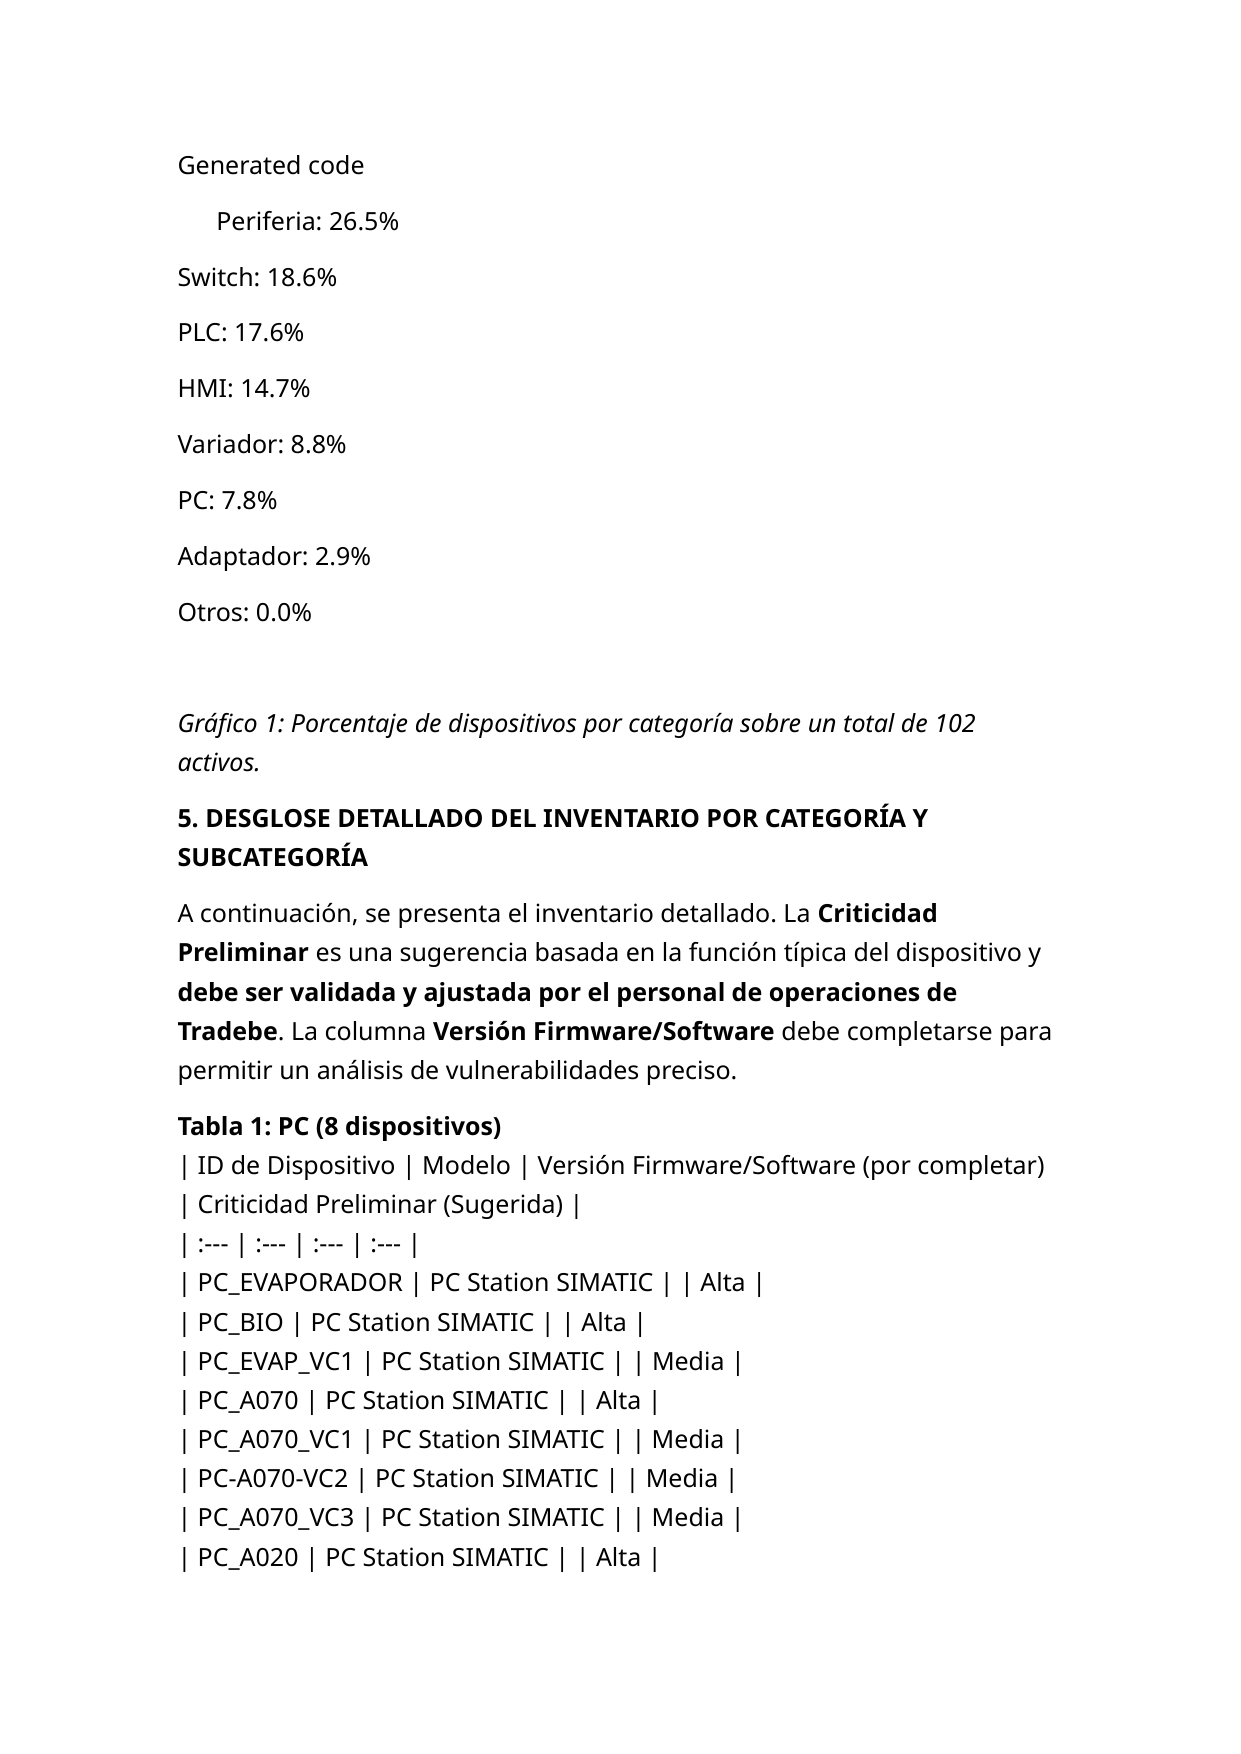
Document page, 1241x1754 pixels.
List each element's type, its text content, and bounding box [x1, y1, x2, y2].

text HMI: 14.7% [177, 371, 1063, 405]
text Generated code [177, 148, 1063, 182]
text Variador: 8.8% [177, 427, 1063, 461]
text Periferia: 26.5% [177, 203, 1063, 237]
text PC: 7.8% [177, 483, 1063, 517]
text PLC: 17.6% [177, 315, 1063, 349]
text Tabla 1: PC (8 dispositivos) | ID de Dispositivo | Modelo | Versión Firmware/Software (por completar) | Criticidad Preliminar (Sugerida) | | :--- | :--- | :--- | :--- | | PC_EVAPORADOR | PC Station SIMATIC | | Alta | | PC_BIO | PC Station SIMATIC | | Alta | | PC_EVAP_VC1 | PC Station SIMATIC | | Media | | PC_A070 | PC Station SIMATIC | | Alta | | PC_A070_VC1 | PC Station SIMATIC | | Media | | PC-A070-VC2 | PC Station SIMATIC | | Media | | PC_A070_VC3 | PC Station SIMATIC | | Media | | PC_A020 | PC Station SIMATIC | | Alta | [177, 1108, 1063, 1573]
text Switch: 18.6% [177, 259, 1063, 293]
text A continuación, se presenta el inventario detallado. La Criticidad Preliminar es una sugerencia basada en la función típica del dispositivo y debe ser validada y ajustada por el personal de operaciones de Tradebe. La columna Versión Firmware/Software debe completarse para permitir un análisis de vulnerabilidades preciso. [177, 896, 1063, 1087]
text Gráfico 1: Porcentaje de dispositivos por categoría sobre un total de 102 activos. [177, 706, 1063, 779]
text Otros: 0.0% [177, 594, 1063, 628]
text 5. DESGLOSE DETALLADO DEL INVENTARIO POR CATEGORÍA Y SUBCATEGORÍA [177, 801, 1063, 874]
text Adaptador: 2.9% [177, 538, 1063, 572]
